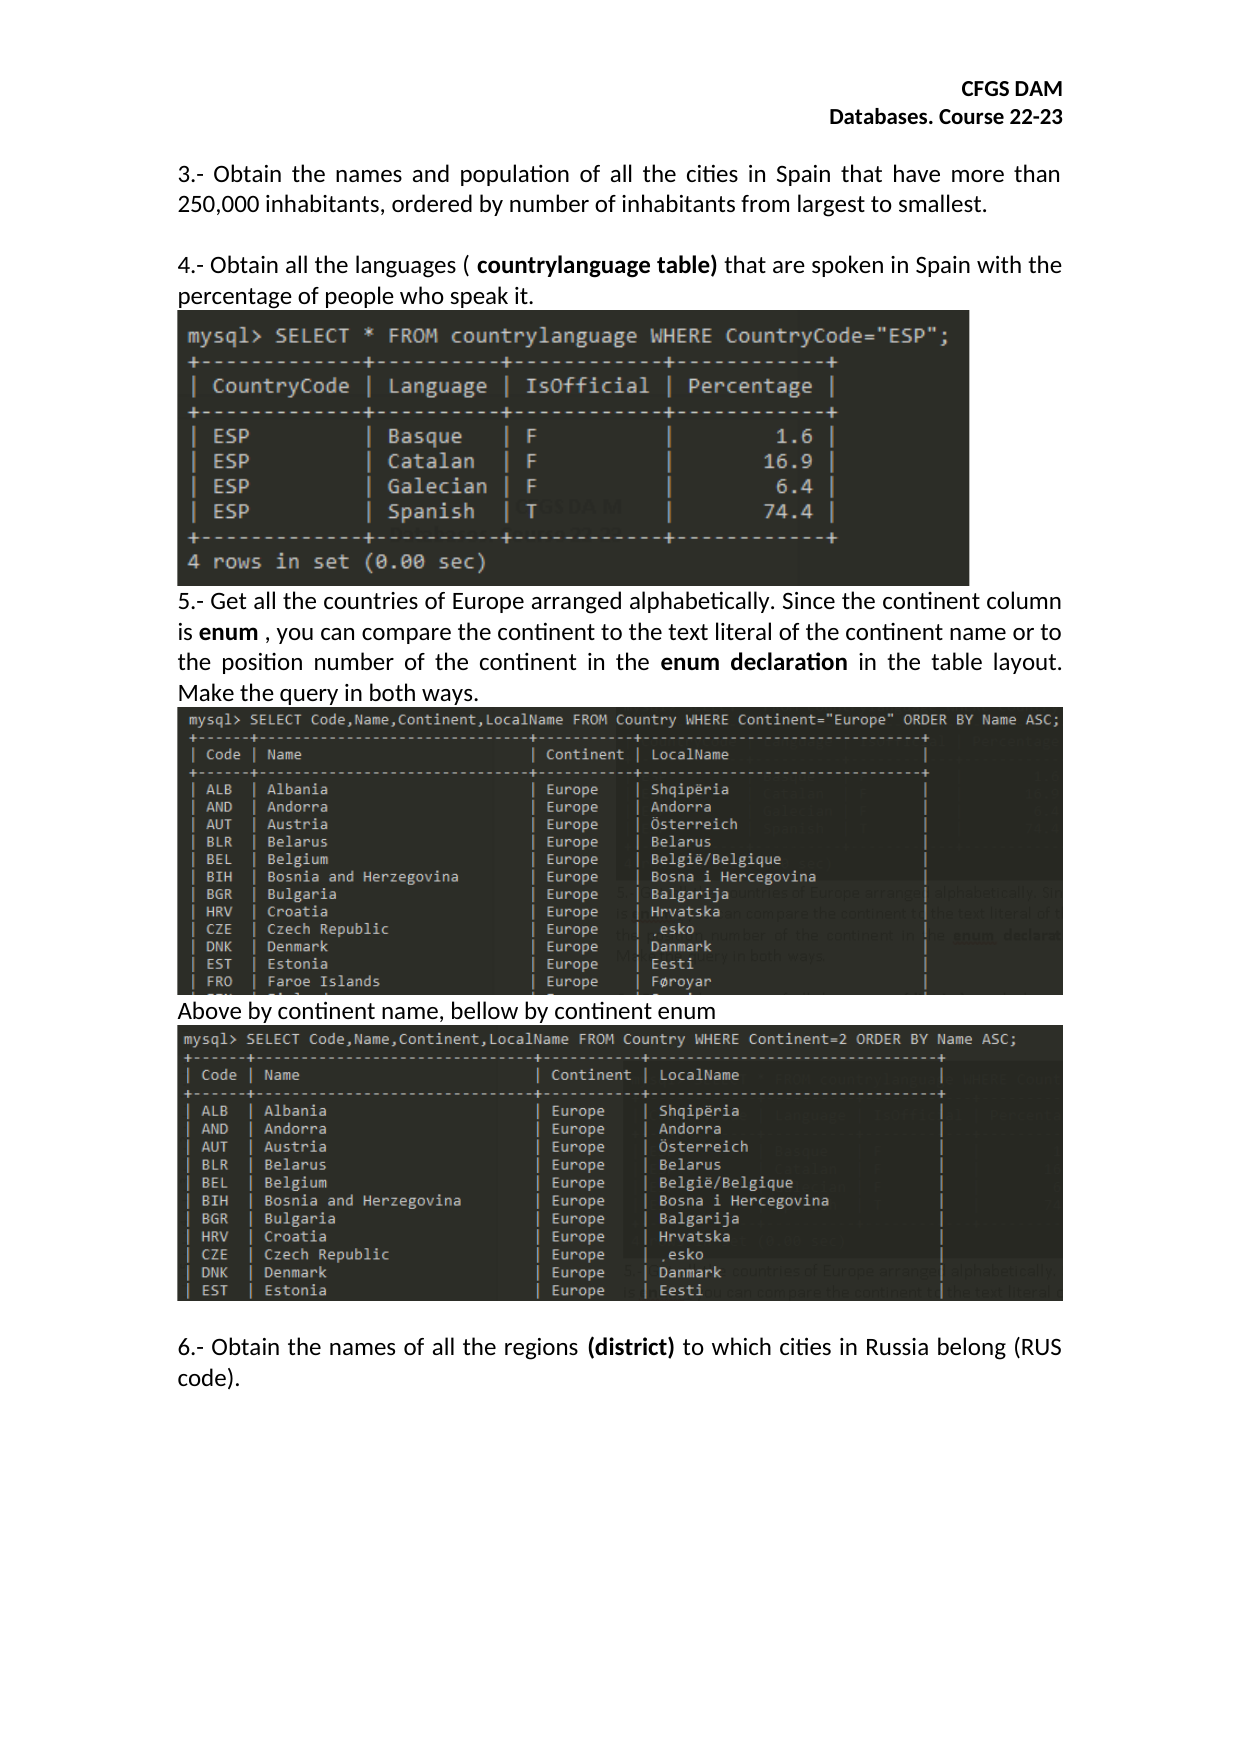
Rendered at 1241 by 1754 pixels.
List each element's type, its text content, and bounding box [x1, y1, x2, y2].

text Above by continent name, bellow by continent enum [177, 995, 1063, 1025]
picture [177, 1025, 1063, 1301]
text 5.- Get all the countries of Europe arranged alphabetically. Since the continent column is enum , you can compare the continent to the text literal of the continent name or to the position number of the continent in the enum declaration in the table layout. Make the query in both ways. [177, 585, 1063, 707]
text 6.- Obtain the names of all the regions (district) to which cities in Russia belong (RUS code). [177, 1331, 1063, 1392]
picture [177, 707, 1063, 995]
text 3.- Obtain the names and population of all the cities in Spain that have more than 250,000 inhabitants, ordered by number of inhabitants from largest to smallest. [177, 158, 1063, 219]
picture [177, 310, 970, 586]
text 4.- Obtain all the languages ( countrylanguage table) that are spoken in Spain with the percentage of people who speak it. [177, 249, 1063, 310]
